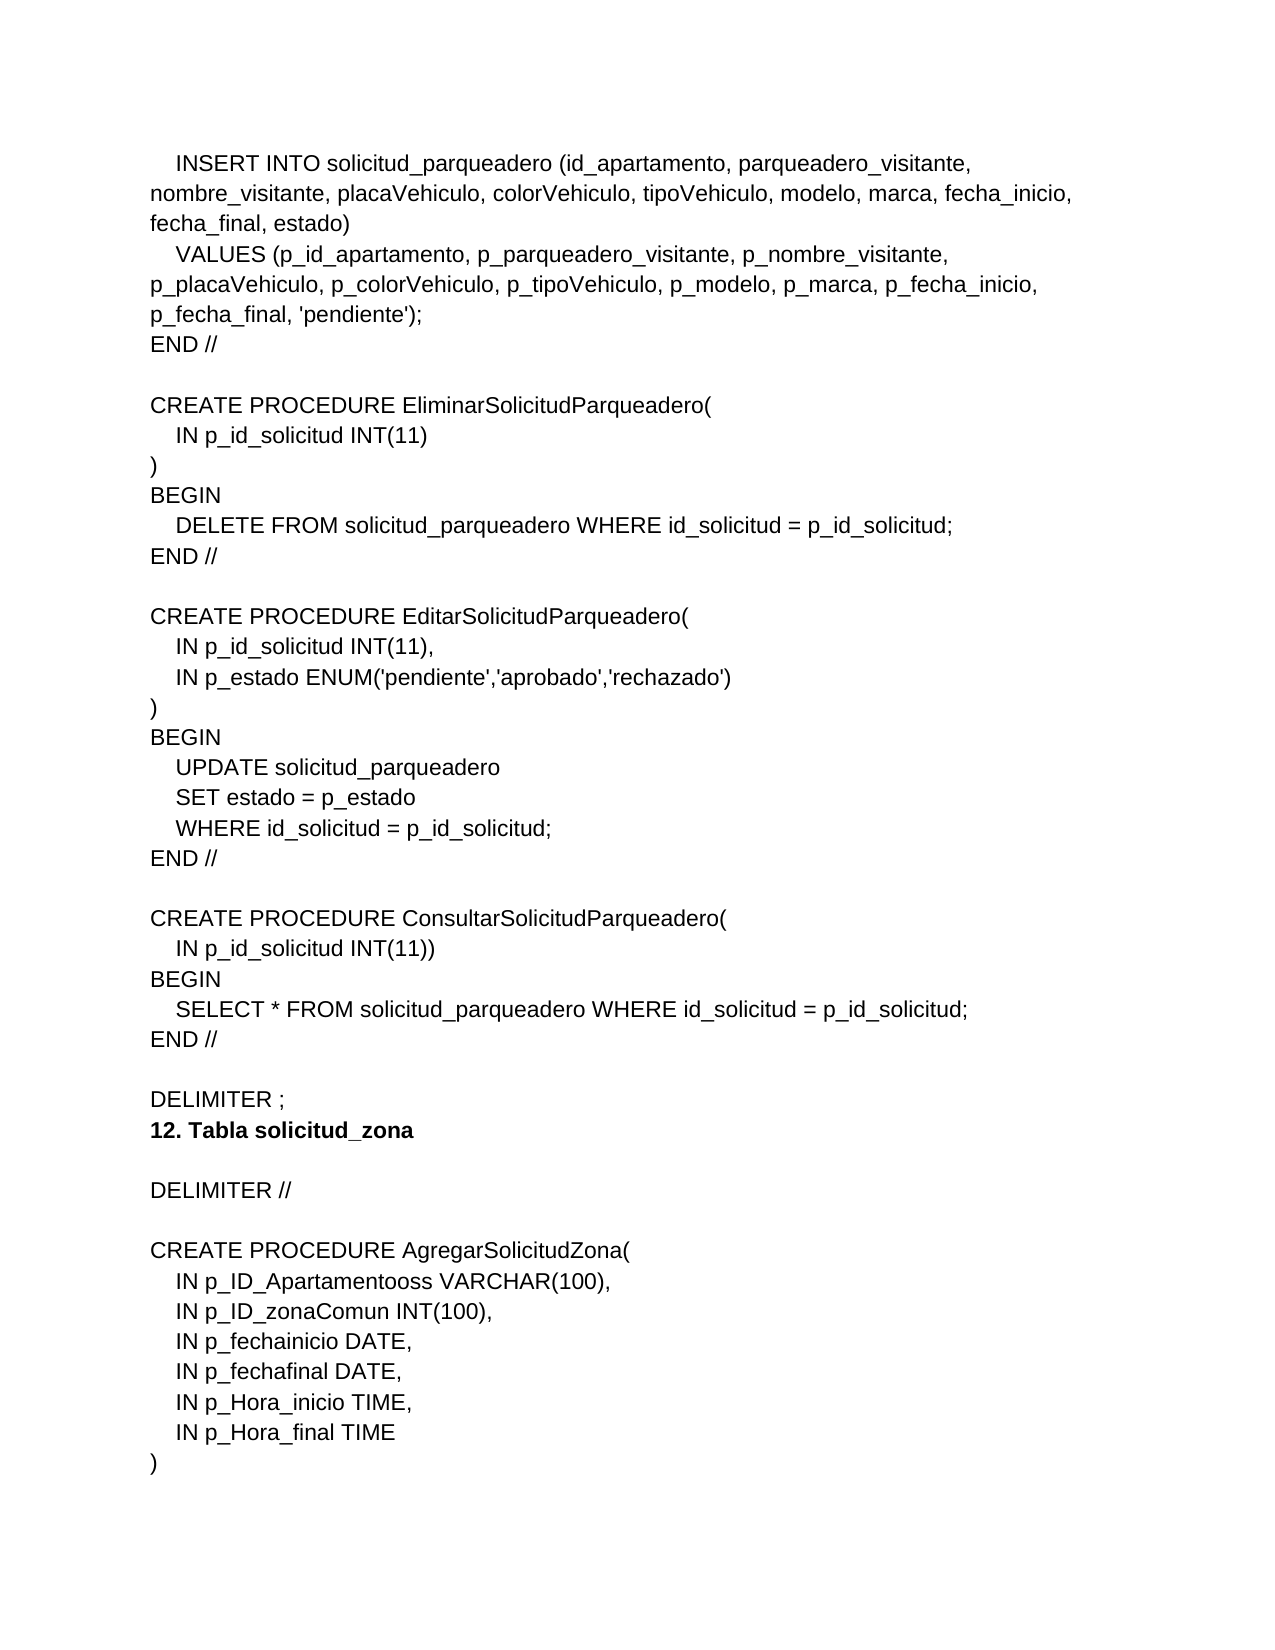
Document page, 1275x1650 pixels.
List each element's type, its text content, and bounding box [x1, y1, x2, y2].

text SELECT * FROM solicitud_parqueadero WHERE id_solicitud = p_id_solicitud; [150, 996, 1125, 1022]
text DELIMITER ; [150, 1086, 1125, 1113]
text END // [150, 1026, 1125, 1052]
text IN p_fechainicio DATE, [150, 1328, 1125, 1354]
text CREATE PROCEDURE ConsultarSolicitudParqueadero( [150, 905, 1125, 932]
text END // [150, 845, 1125, 871]
text DELETE FROM solicitud_parqueadero WHERE id_solicitud = p_id_solicitud; [150, 512, 1125, 539]
text END // [150, 331, 1125, 358]
text IN p_ID_Apartamentooss VARCHAR(100), [150, 1268, 1125, 1294]
text ) [150, 694, 1125, 720]
text UPDATE solicitud_parqueadero [150, 754, 1125, 781]
text IN p_Hora_inicio TIME, [150, 1388, 1125, 1415]
text IN p_id_solicitud INT(11), [150, 633, 1125, 660]
text BEGIN [150, 966, 1125, 992]
text WHERE id_solicitud = p_id_solicitud; [150, 814, 1125, 841]
text IN p_ID_zonaComun INT(100), [150, 1298, 1125, 1324]
text IN p_id_solicitud INT(11)) [150, 935, 1125, 962]
text SET estado = p_estado [150, 784, 1125, 811]
text ) [150, 1449, 1125, 1475]
text BEGIN [150, 482, 1125, 509]
text END // [150, 543, 1125, 569]
text CREATE PROCEDURE AgregarSolicitudZona( [150, 1237, 1125, 1264]
text INSERT INTO solicitud_parqueadero (id_apartamento, parqueadero_visitante, nombre_visitante, placaVehiculo, colorVehiculo, tipoVehiculo, modelo, marca, fecha_inicio, fecha_final, estado) [150, 150, 1125, 237]
text IN p_estado ENUM('pendiente','aprobado','rechazado') [150, 663, 1125, 690]
text IN p_Hora_final TIME [150, 1419, 1125, 1445]
text CREATE PROCEDURE EliminarSolicitudParqueadero( [150, 392, 1125, 418]
text IN p_fechafinal DATE, [150, 1358, 1125, 1385]
text ) [150, 452, 1125, 478]
text BEGIN [150, 724, 1125, 750]
text CREATE PROCEDURE EditarSolicitudParqueadero( [150, 603, 1125, 629]
text VALUES (p_id_apartamento, p_parqueadero_visitante, p_nombre_visitante, p_placaVehiculo, p_colorVehiculo, p_tipoVehiculo, p_modelo, p_marca, p_fecha_inicio, p_fecha_final, 'pendiente'); [150, 241, 1125, 327]
text IN p_id_solicitud INT(11) [150, 422, 1125, 448]
text 12. Tabla solicitud_zona [150, 1117, 1125, 1143]
text DELIMITER // [150, 1177, 1125, 1203]
